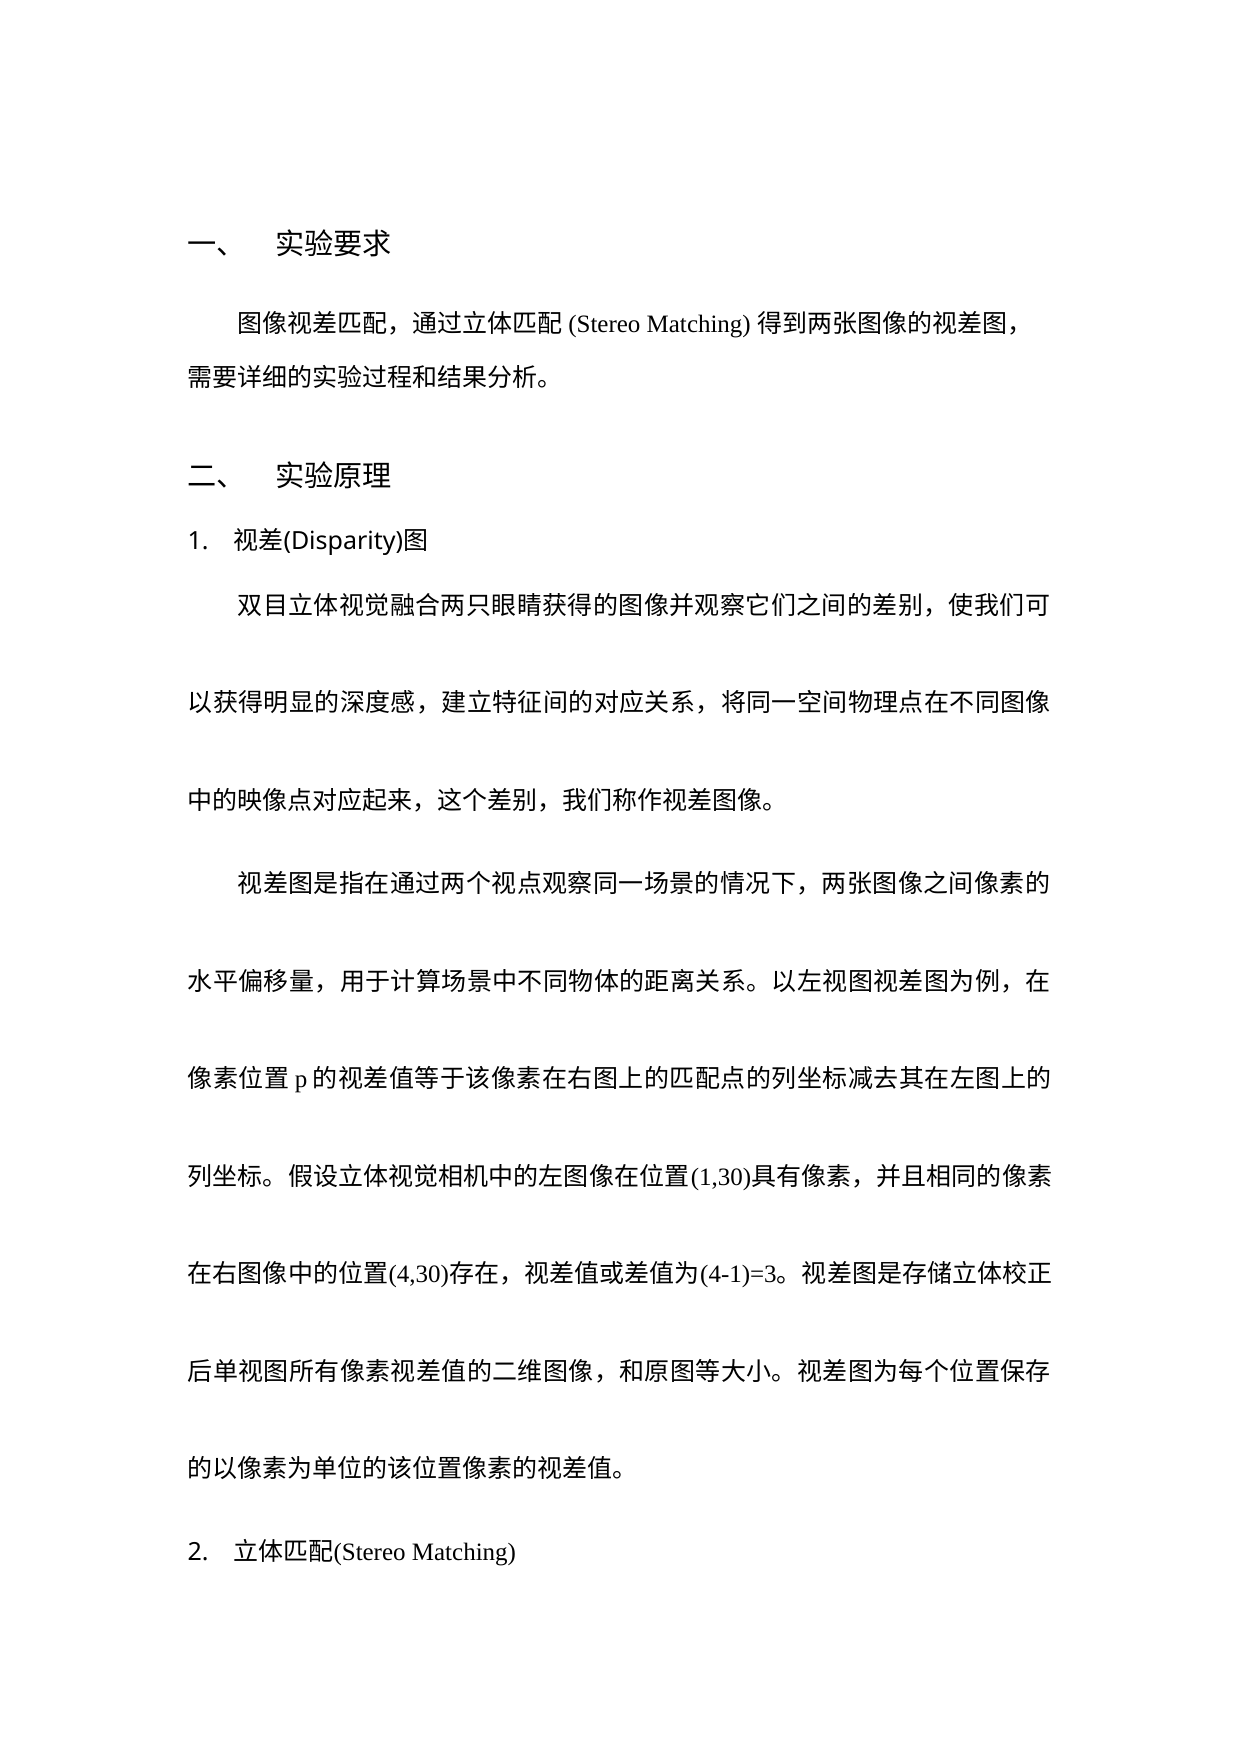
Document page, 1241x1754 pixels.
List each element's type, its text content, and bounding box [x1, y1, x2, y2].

subtitle 实验原理 [187, 441, 1053, 506]
list 立体匹配(Stereo Matching) [187, 1517, 1053, 1582]
subtitle 实验要求 [187, 209, 1053, 274]
text 图像视差匹配，通过立体匹配 (Stereo Matching) 得到两张图像的视差图，需要详细的实验过程和结果分析。 [187, 303, 1053, 394]
subtitle 视差(Disparity)图 [187, 506, 1053, 571]
text 视差图是指在通过两个视点观察同一场景的情况下，两张图像之间像素的水平偏移量，用于计算场景中不同物体的距离关系。以左视图视差图为例，在像素位置p的视差值等于该像素在右图上的匹配点的列坐标减去其在左图上的列坐标。假设立体视觉相机中的左图像在位置(1,30)具有像素，并且相同的像素在右图像中的位置(4,30)存在，视差值或差值为(4-1)=3。视差图是存储立体校正后单视图所有像素视差值的二维图像，和原图等大小。视差图为每个位置保存的以像素为单位的该位置像素的视差值。 [187, 849, 1053, 1499]
text 双目立体视觉融合两只眼睛获得的图像并观察它们之间的差别，使我们可以获得明显的深度感，建立特征间的对应关系，将同一空间物理点在不同图像中的映像点对应起来，这个差别，我们称作视差图像。 [187, 571, 1053, 831]
